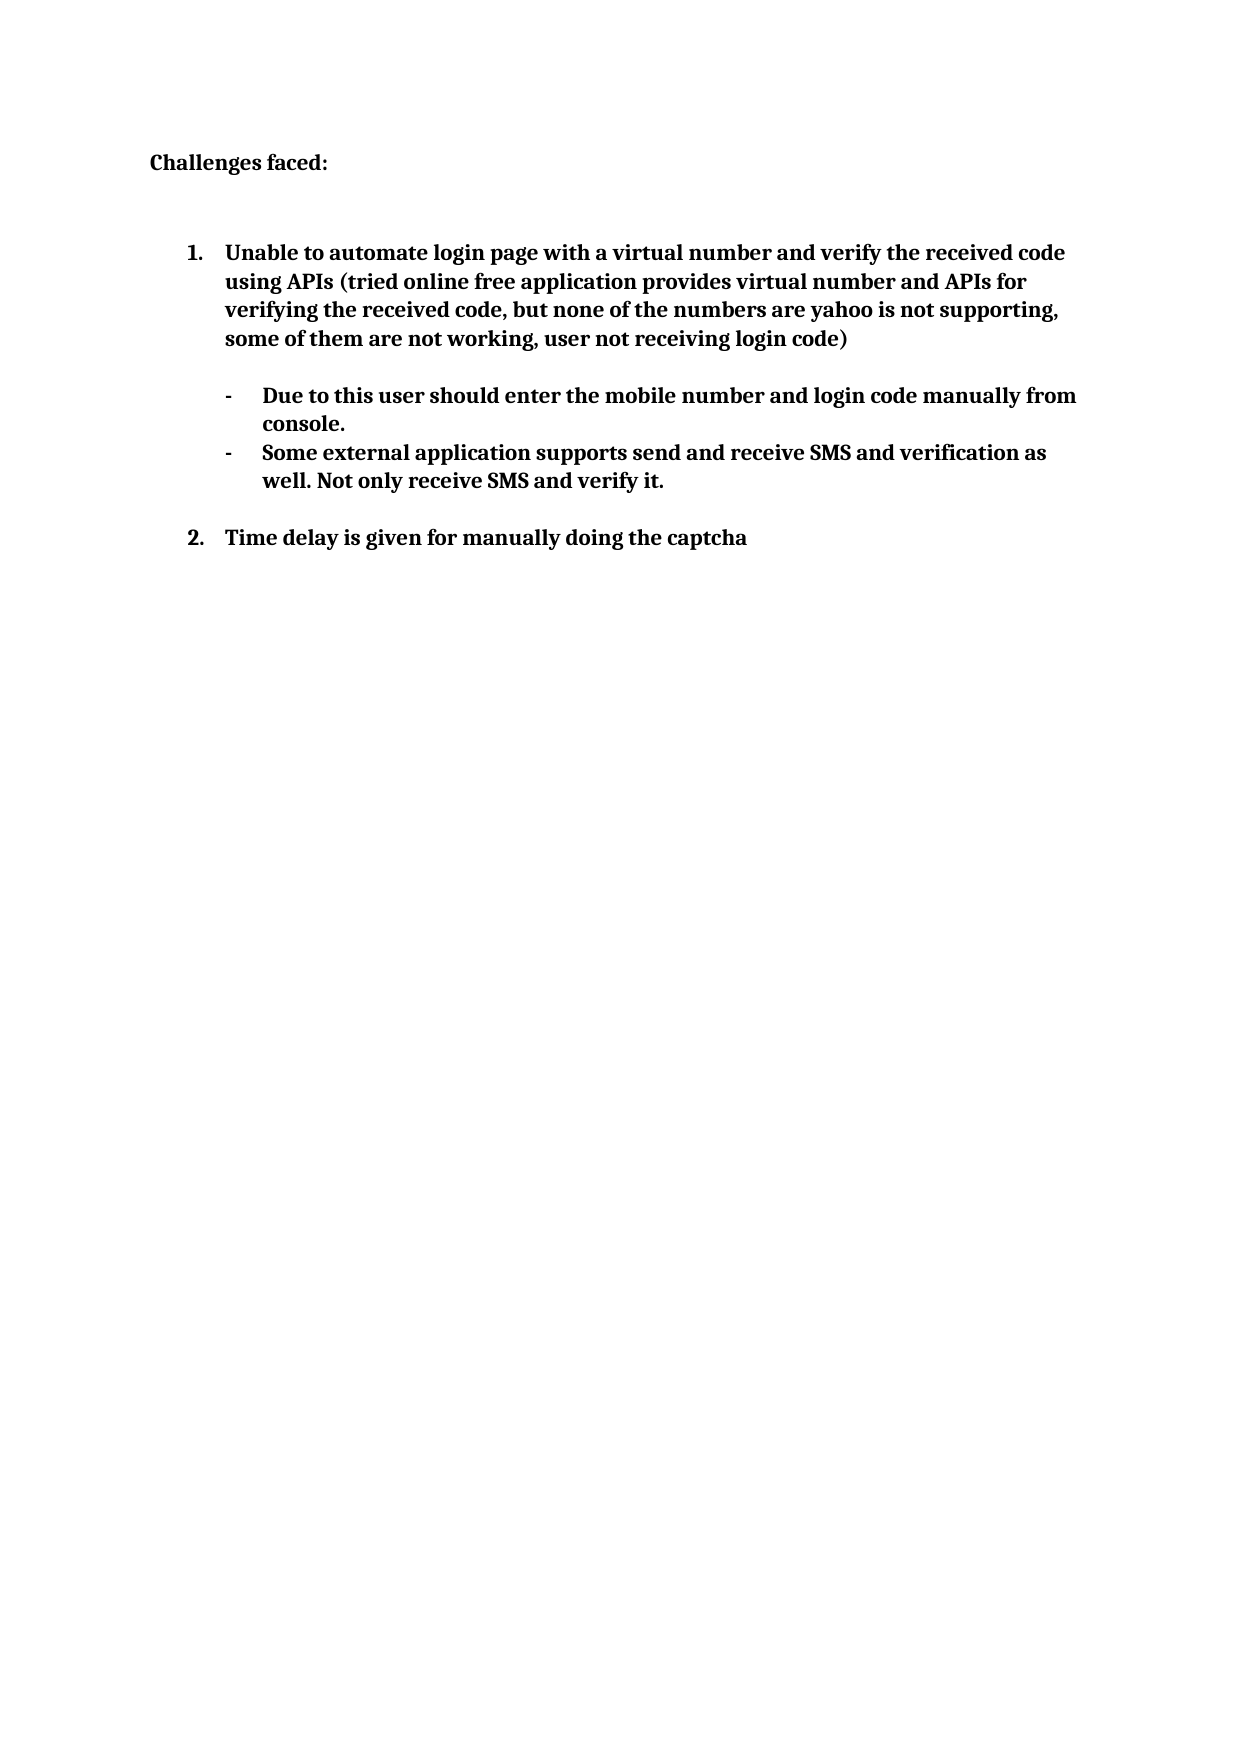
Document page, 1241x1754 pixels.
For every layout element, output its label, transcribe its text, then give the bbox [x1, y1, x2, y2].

list Time delay is given for manually doing the captcha [187, 524, 1090, 551]
text Challenges faced: [150, 150, 1090, 176]
list Unable to automate login page with a virtual number and verify the received code using APIs (tried online free application provides virtual number and APIs for verifying the received code, but none of the numbers are yahoo is not supporting, some of them are not working, user not receiving login code) [187, 240, 1090, 352]
list Due to this user should enter the mobile number and login code manually from console. [225, 382, 1090, 437]
list Some external application supports send and receive SMS and verification as well. Not only receive SMS and verify it. [225, 439, 1090, 494]
